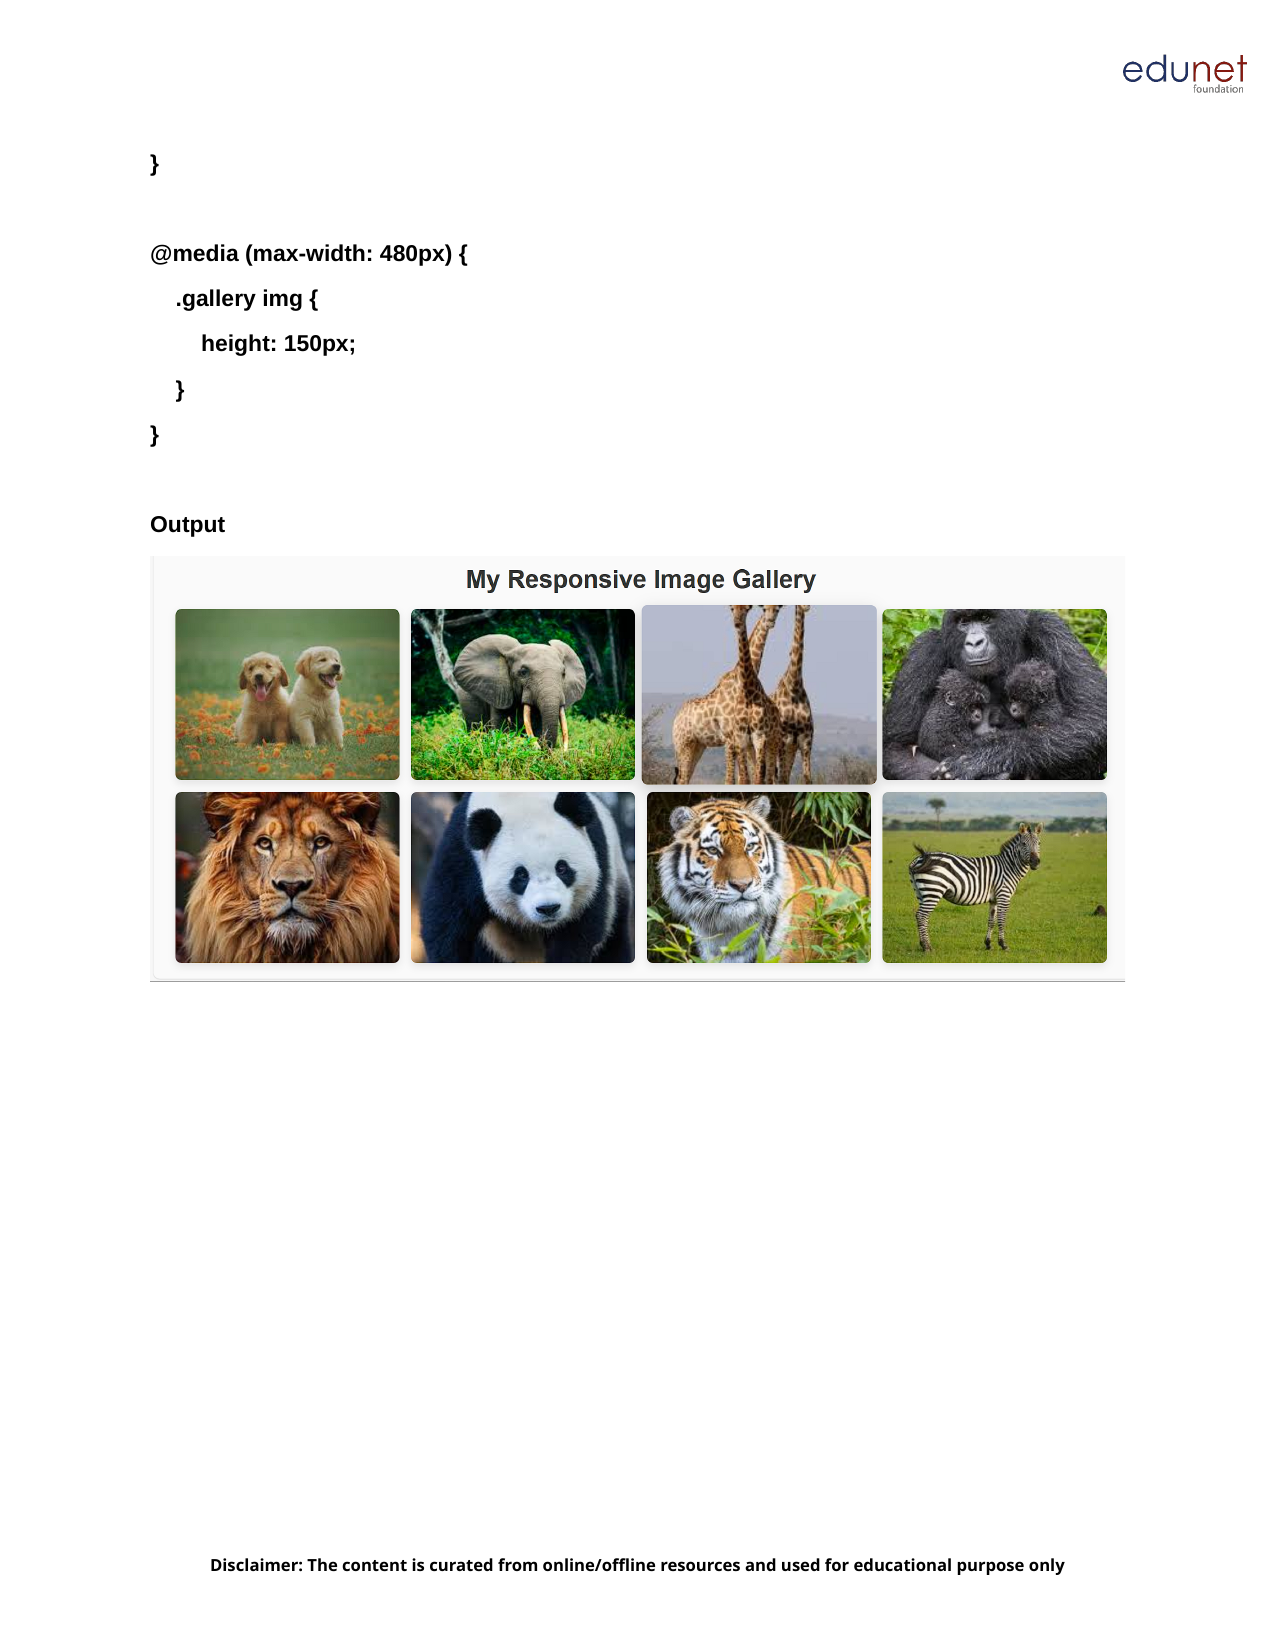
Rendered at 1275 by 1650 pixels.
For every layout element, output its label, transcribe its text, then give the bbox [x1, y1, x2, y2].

text .gallery img { [150, 285, 1125, 312]
text @media (max-width: 480px) { [150, 240, 1125, 267]
text } [150, 376, 1125, 402]
text } [150, 421, 1125, 447]
text height: 150px; [150, 330, 1125, 357]
picture [1121, 53, 1248, 95]
text Output [150, 511, 1125, 537]
picture [150, 556, 1125, 982]
text } [150, 150, 1125, 176]
